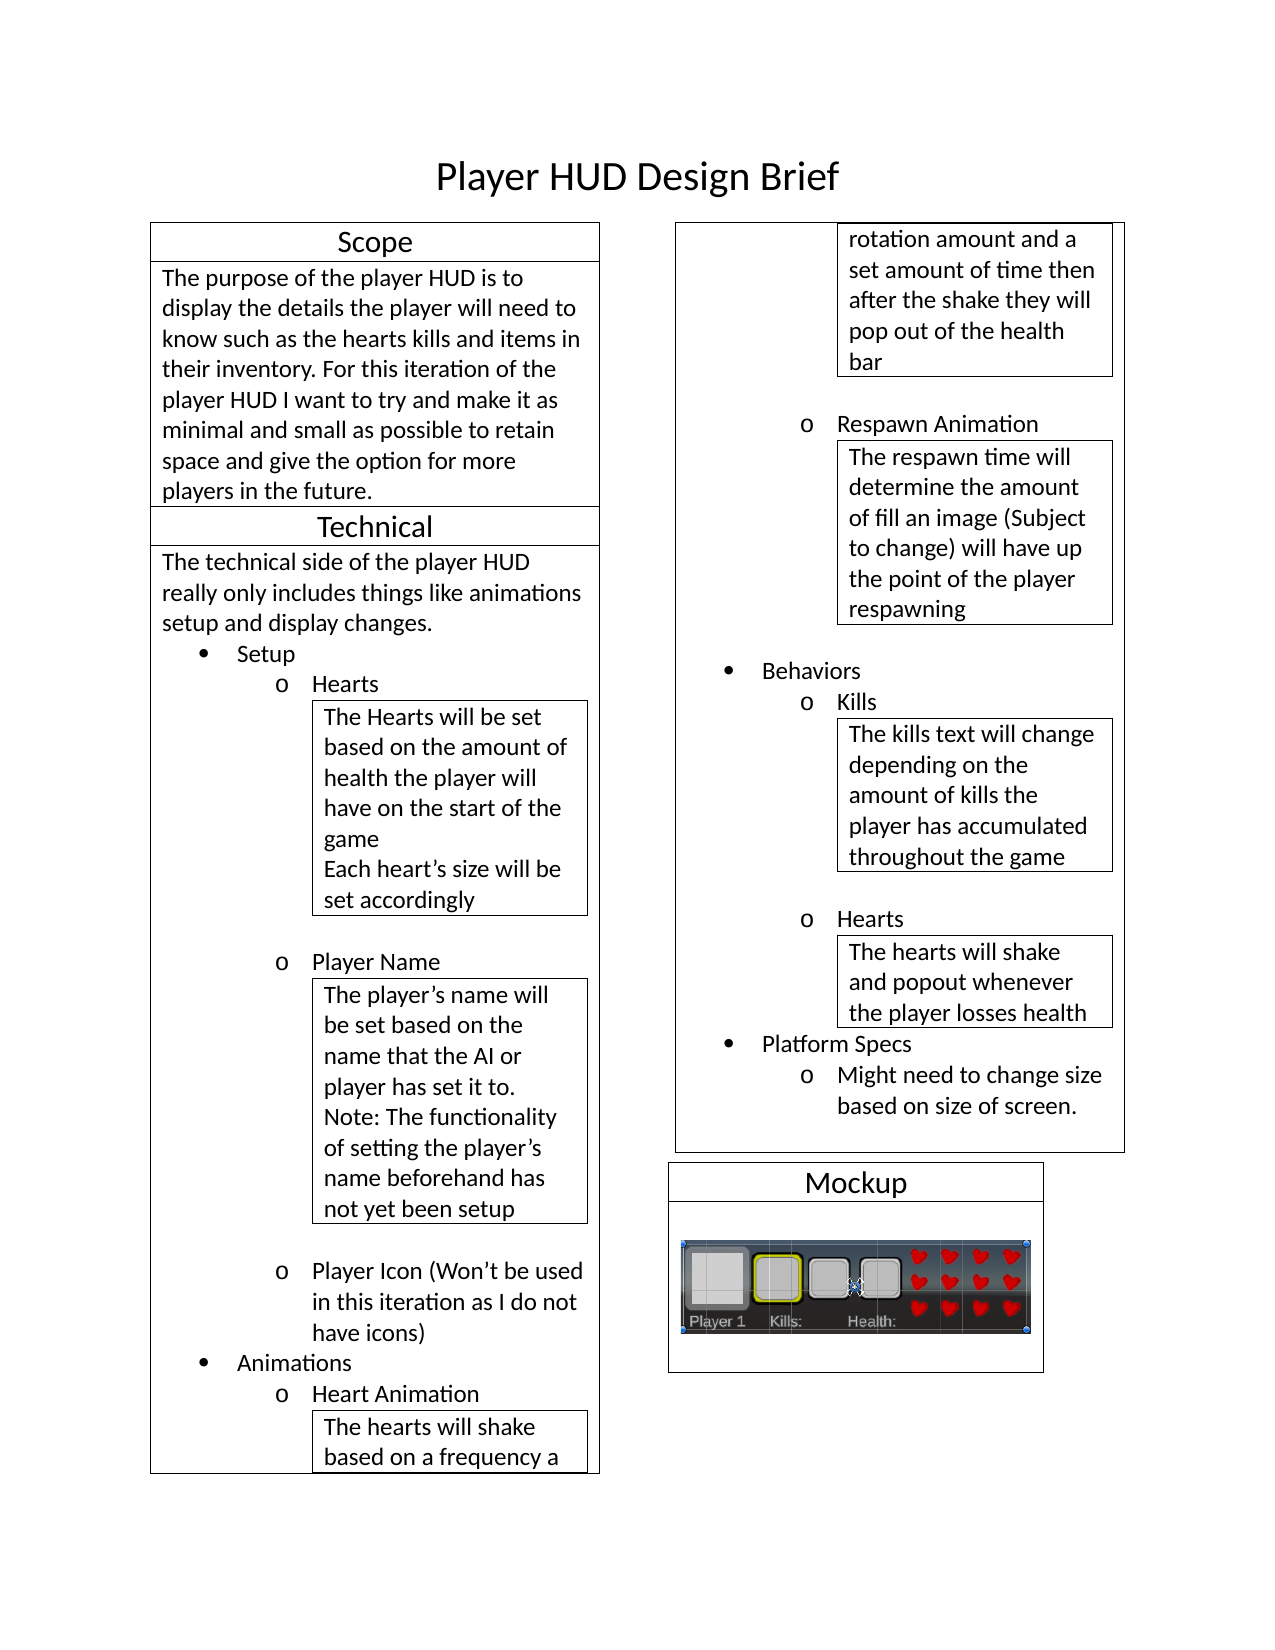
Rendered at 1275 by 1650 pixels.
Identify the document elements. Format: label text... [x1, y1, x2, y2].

table_cell Technical [151, 507, 599, 545]
table_cell The technical side of the player HUD really only includes things like animations setup and display changes. Setup Hearts Player Name Player Icon (Won’t be used in this iteration as I do not have icons) Animations Heart Animation Respawn Animation Behaviors Kills Hearts Platform Specs Might need to change size based on size of screen. [151, 546, 599, 1473]
picture [680, 1240, 1031, 1334]
table_cell The purpose of the player HUD is to display the details the player will need to know such as the hearts kills and items in their inventory. For this iteration of the player HUD I want to try and make it as minimal and small as possible to retain space and give the option for more players in the future. [151, 262, 599, 506]
table_cell The technical side of the player HUD really only includes things like animations setup and display changes. Setup Hearts Player Name Player Icon (Won’t be used in this iteration as I do not have icons) Animations Heart Animation Respawn Animation Behaviors Kills Hearts Platform Specs Might need to change size based on size of screen. [676, 223, 1124, 1152]
table_header Mockup [669, 1163, 1043, 1201]
table_header Scope [151, 223, 599, 261]
text Player HUD Design Brief [150, 150, 1125, 201]
table_cell [669, 1202, 1043, 1372]
